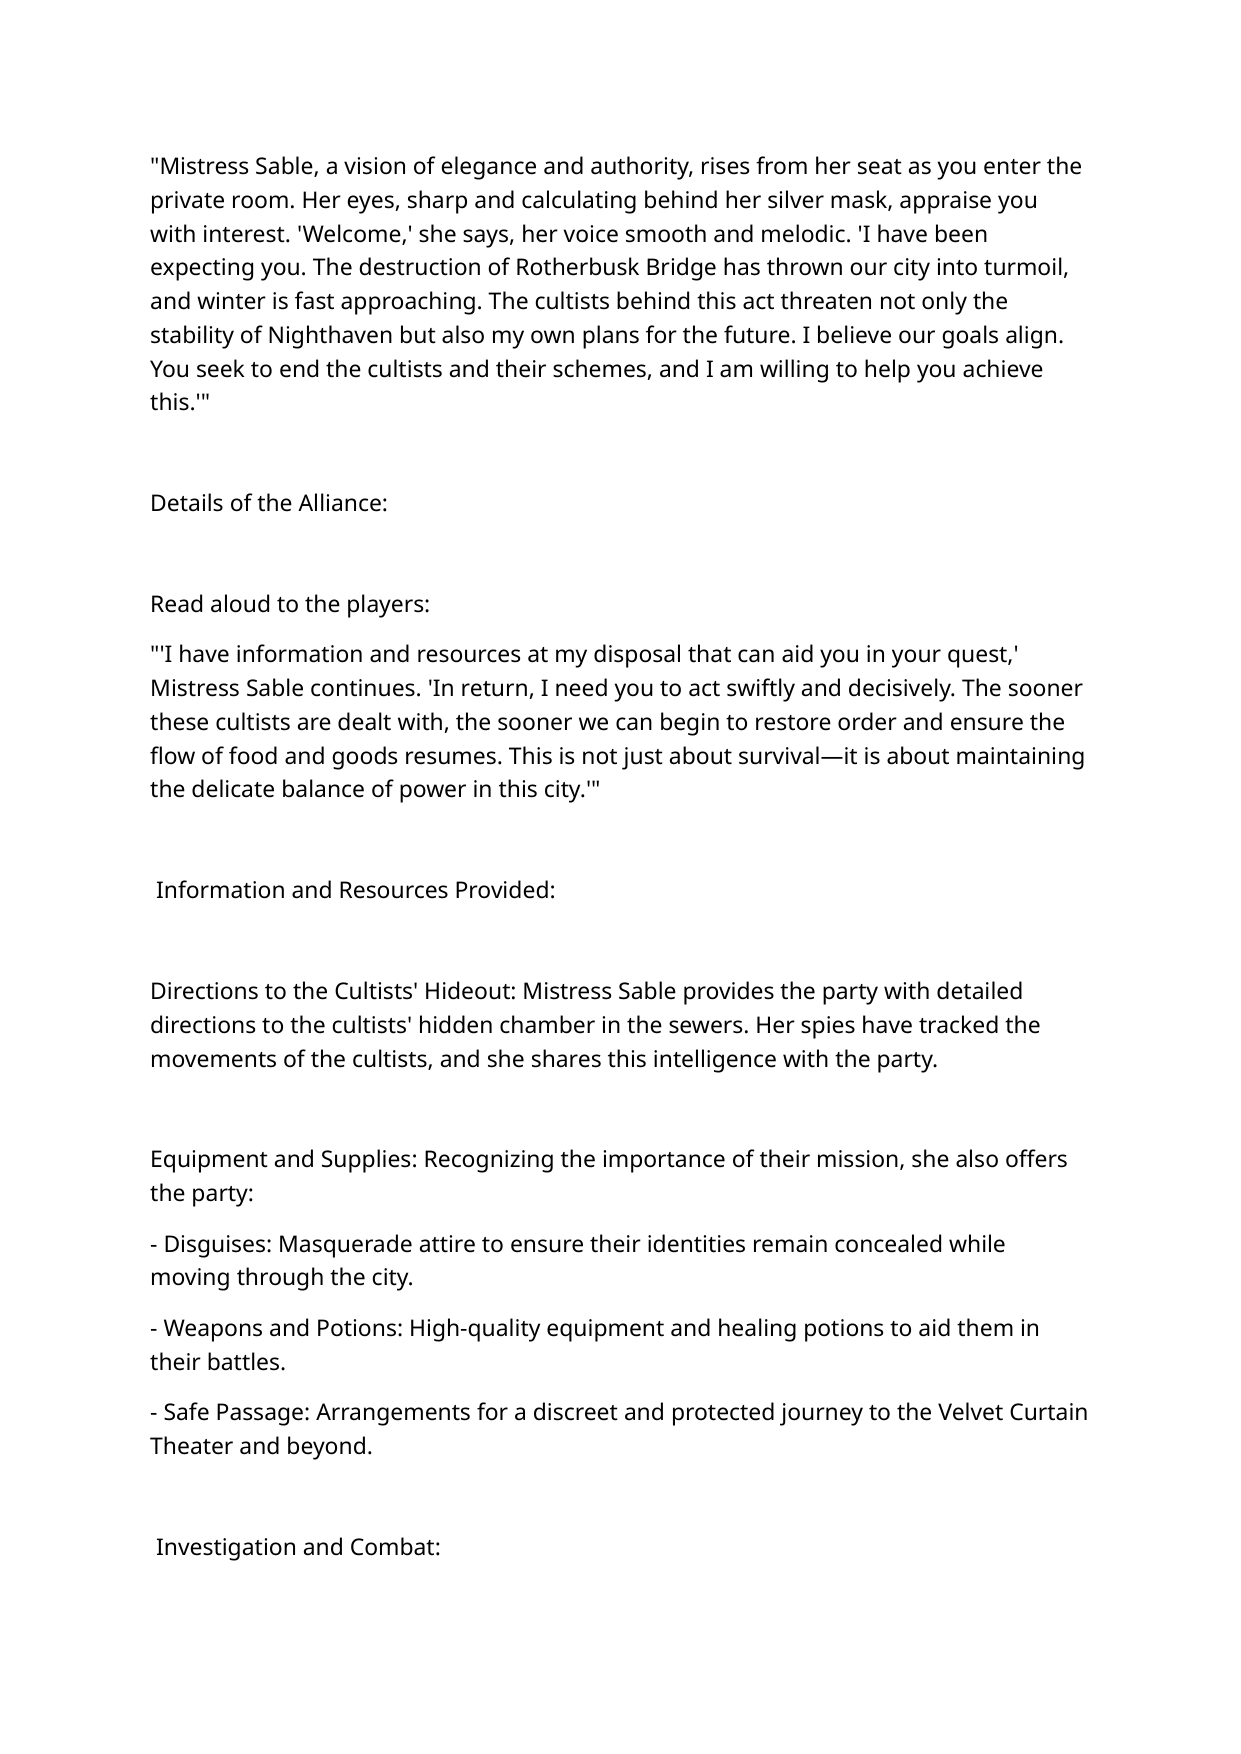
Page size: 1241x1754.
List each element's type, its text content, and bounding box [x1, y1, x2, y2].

text - Safe Passage: Arrangements for a discreet and protected journey to the Velvet Curtain Theater and beyond. [150, 1396, 1090, 1461]
text Equipment and Supplies: Recognizing the importance of their mission, she also offers the party: [150, 1143, 1090, 1208]
text "Mistress Sable, a vision of elegance and authority, rises from her seat as you enter the private room. Her eyes, sharp and calculating behind her silver mask, appraise you with interest. 'Welcome,' she says, her voice smooth and melodic. 'I have been expecting you. The destruction of Rotherbusk Bridge has thrown our city into turmoil, and winter is fast approaching. The cultists behind this act threaten not only the stability of Nighthaven but also my own plans for the future. I believe our goals align. You seek to end the cultists and their schemes, and I am willing to help you achieve this.'" [150, 150, 1090, 417]
text Read aloud to the players: [150, 588, 1090, 619]
text Investigation and Combat: [150, 1530, 1090, 1562]
text Details of the Alliance: [150, 487, 1090, 518]
text - Disguises: Masquerade attire to ensure their identities remain concealed while moving through the city. [150, 1227, 1090, 1292]
text - Weapons and Potions: High-quality equipment and healing potions to aid them in their battles. [150, 1312, 1090, 1377]
text Directions to the Cultists' Hideout: Mistress Sable provides the party with detailed directions to the cultists' hidden chamber in the sewers. Her spies have tracked the movements of the cultists, and she shares this intelligence with the party. [150, 975, 1090, 1074]
text Information and Resources Provided: [150, 874, 1090, 905]
text "'I have information and resources at my disposal that can aid you in your quest,' Mistress Sable continues. 'In return, I need you to act swiftly and decisively. The sooner these cultists are dealt with, the sooner we can begin to restore order and ensure the flow of food and goods resumes. This is not just about survival—it is about maintaining the delicate balance of power in this city.'" [150, 638, 1090, 804]
